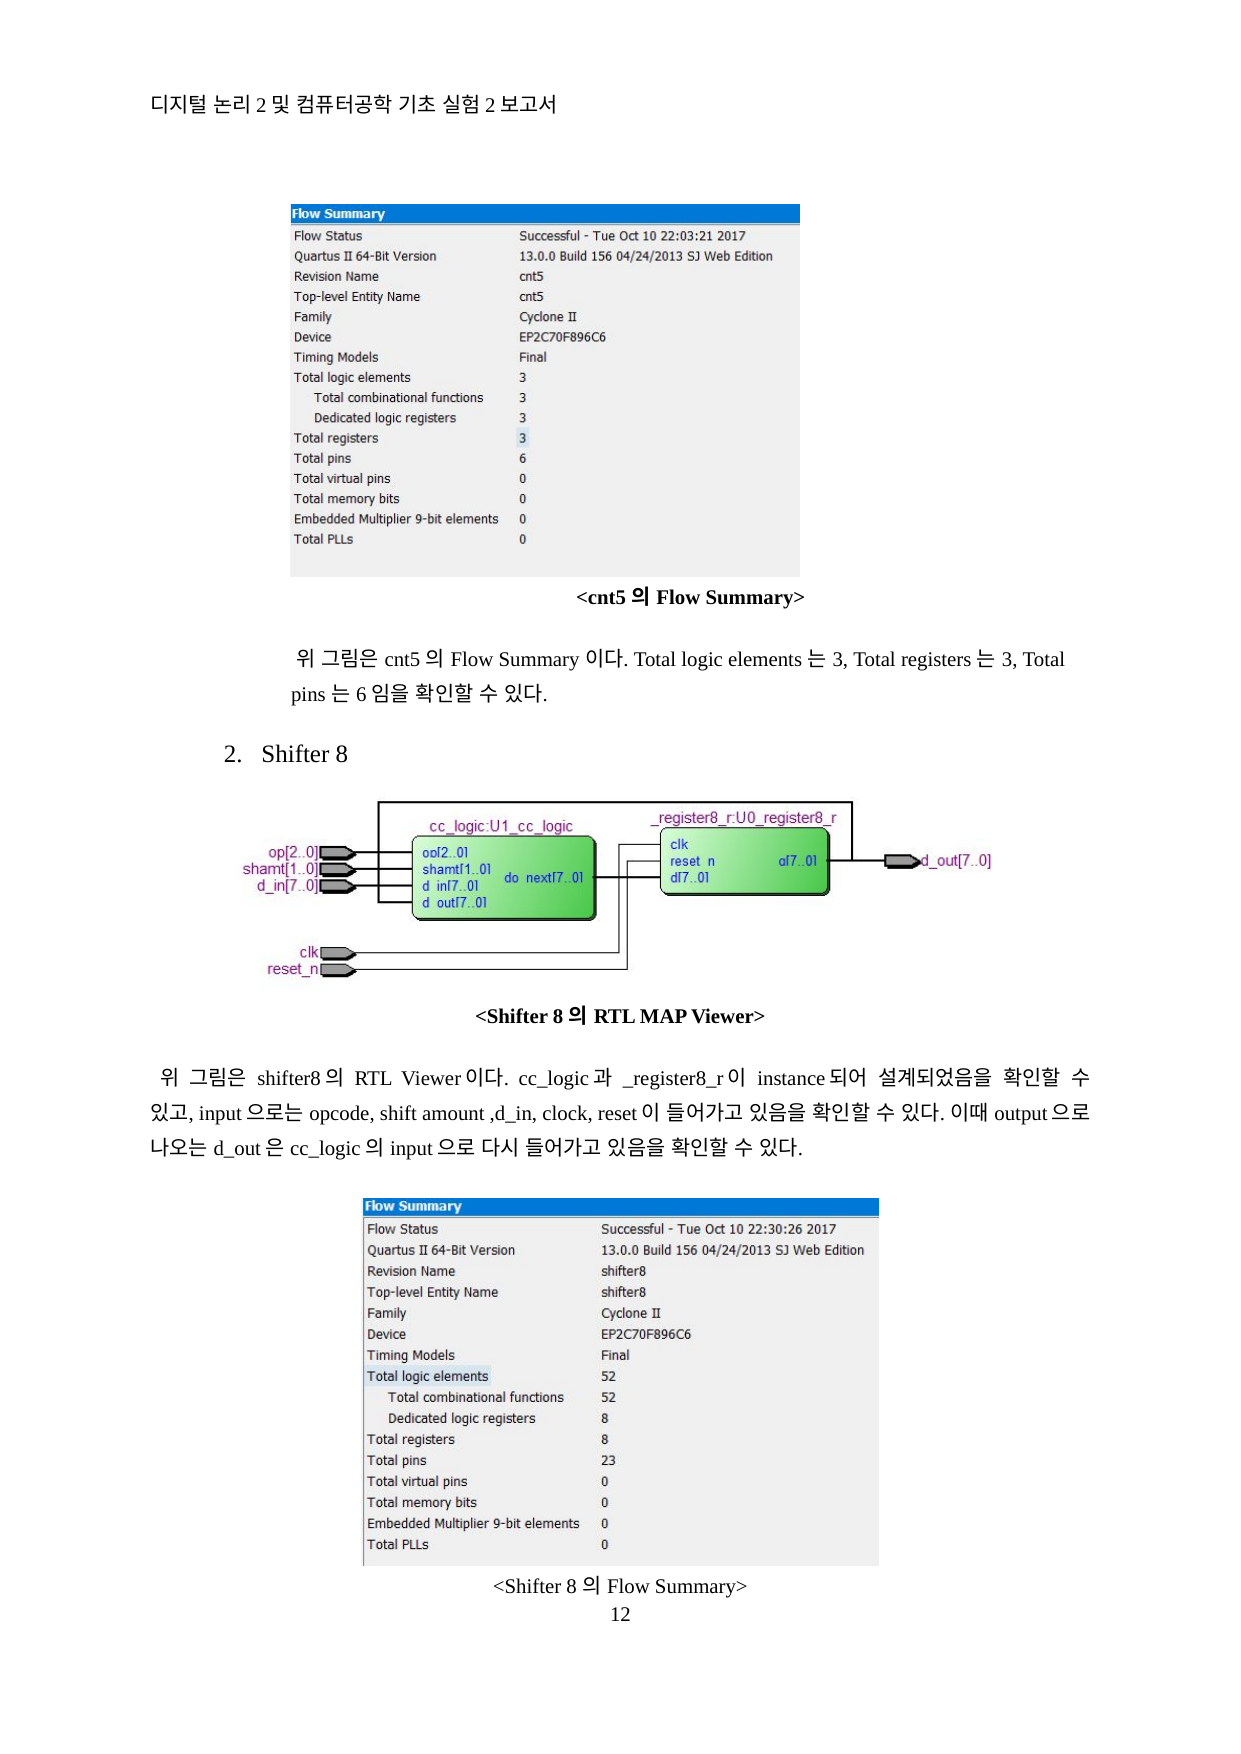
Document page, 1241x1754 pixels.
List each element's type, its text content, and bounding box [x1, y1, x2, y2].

list 위 그림은 cnt5 의 Flow Summary 이다. Total logic elements 는 3, Total registers 는 3, Total pins 는 6 임을 확인할 수 있다. [291, 642, 1090, 707]
list Shifter 8 [224, 739, 1090, 768]
list <cnt5 의 Flow Summary> [291, 580, 1090, 610]
picture [361, 1198, 879, 1566]
text <Shifter 8 의 RTL MAP Viewer> [150, 999, 1090, 1029]
text 위 그림은 shifter8의 RTL Viewer이다. cc_logic과 _register8_r이 instance되어 설계되었음을 확인할 수 있고, input으로는 opcode, shift amount ,d_in, clock, reset이 들어가고 있음을 확인할 수 있다. 이때 output으로 나오는 d_out은 cc_logic의 input으로 다시 들어가고 있음을 확인할 수 있다. [150, 1062, 1090, 1161]
text <Shifter 8 의 Flow Summary> [150, 1569, 1090, 1599]
picture [227, 772, 1013, 996]
picture [290, 204, 800, 577]
